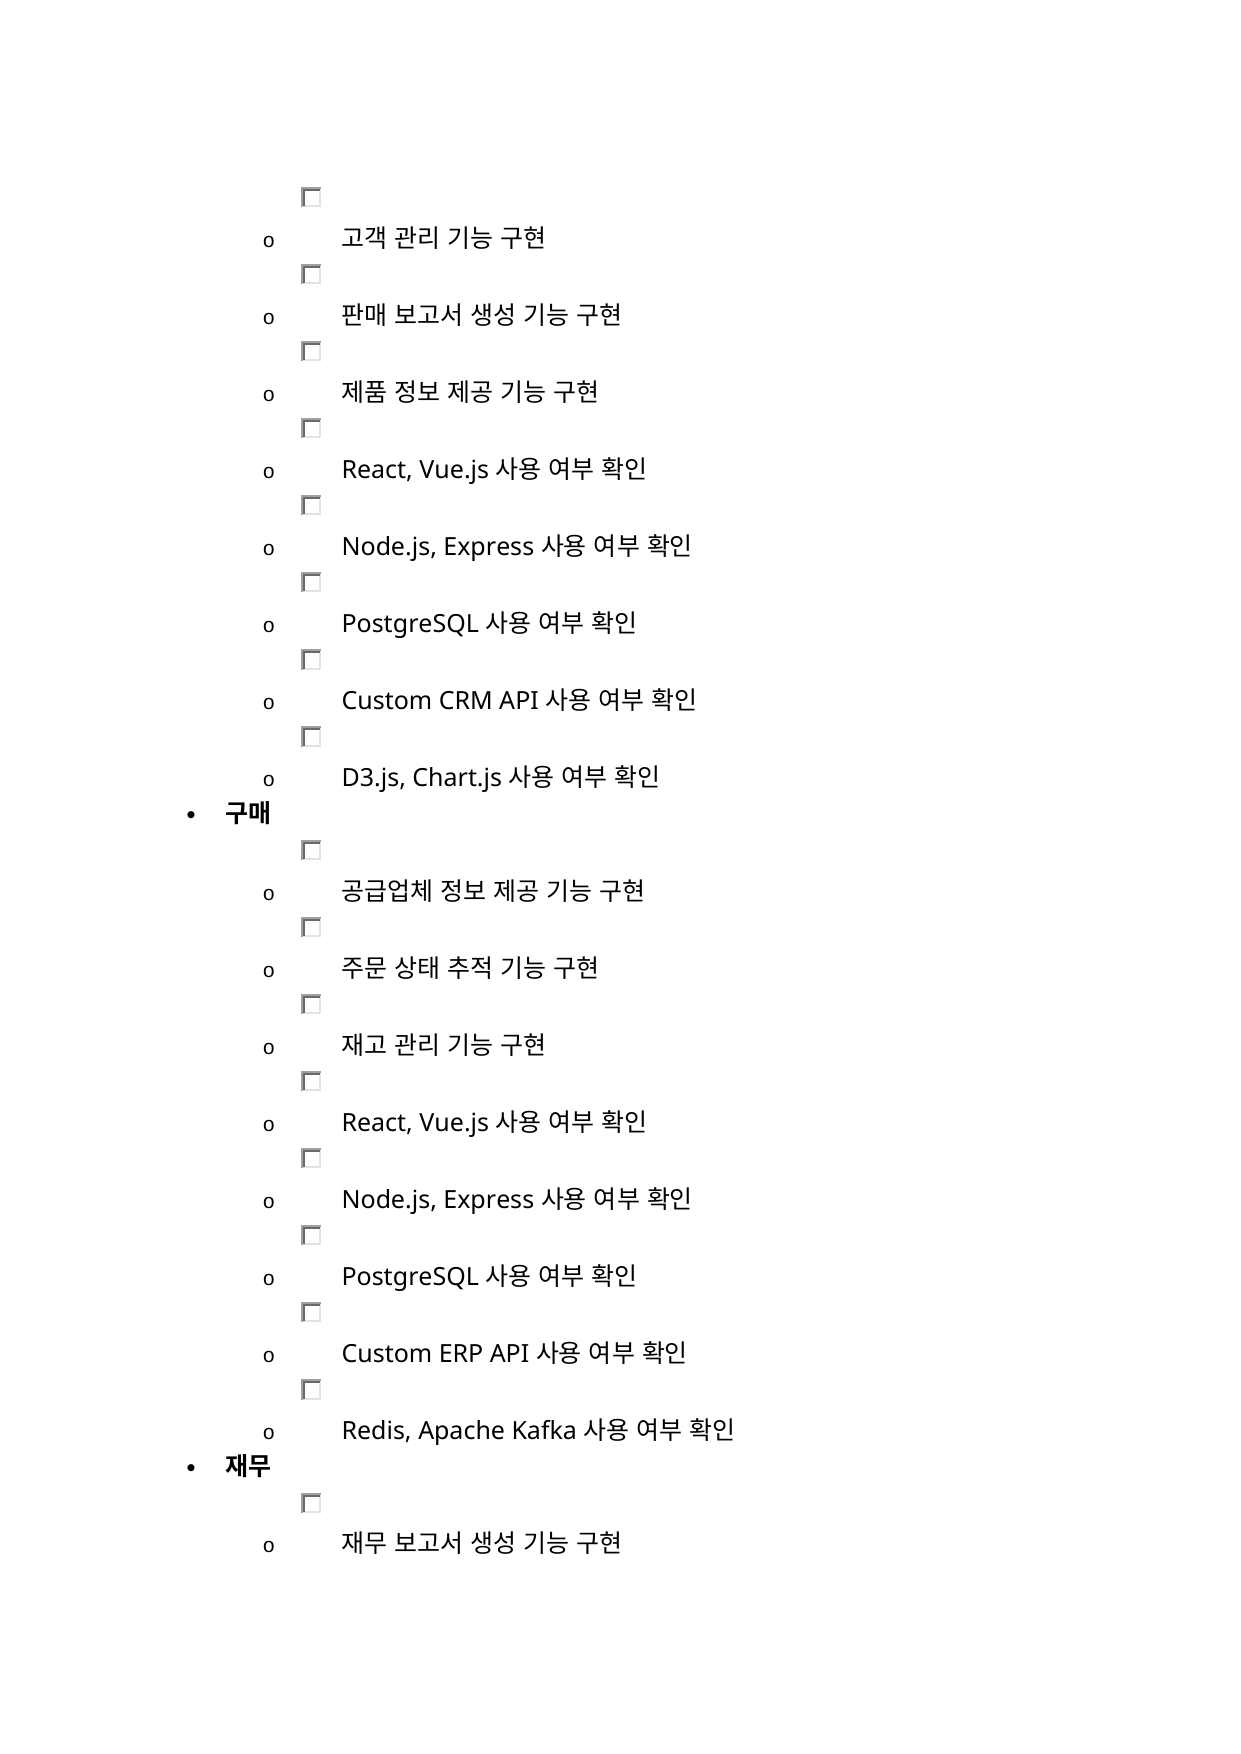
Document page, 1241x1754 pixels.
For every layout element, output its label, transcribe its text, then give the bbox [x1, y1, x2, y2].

list Custom CRM API 사용 여부 확인 [262, 640, 1090, 717]
list Node.js, Express 사용 여부 확인 [262, 1138, 1090, 1216]
list Redis, Apache Kafka 사용 여부 확인 [262, 1370, 1090, 1447]
list Custom ERP API 사용 여부 확인 [262, 1293, 1090, 1370]
list PostgreSQL 사용 여부 확인 [262, 1216, 1090, 1293]
list PostgreSQL 사용 여부 확인 [262, 563, 1090, 640]
list 고객 관리 기능 구현 [262, 177, 1090, 254]
list 공급업체 정보 제공 기능 구현 [262, 830, 1090, 907]
list Node.js, Express 사용 여부 확인 [262, 486, 1090, 563]
list 재무 보고서 생성 기능 구현 [262, 1483, 1090, 1560]
list 재고 관리 기능 구현 [262, 984, 1090, 1061]
list D3.js, Chart.js 사용 여부 확인 [262, 717, 1090, 794]
list React, Vue.js 사용 여부 확인 [262, 1061, 1090, 1138]
list 주문 상태 추적 기능 구현 [262, 907, 1090, 984]
list 제품 정보 제공 기능 구현 [262, 331, 1090, 408]
list 구매 [187, 794, 1090, 830]
list React, Vue.js 사용 여부 확인 [262, 408, 1090, 486]
list 재무 [187, 1447, 1090, 1483]
list 판매 보고서 생성 기능 구현 [262, 254, 1090, 331]
